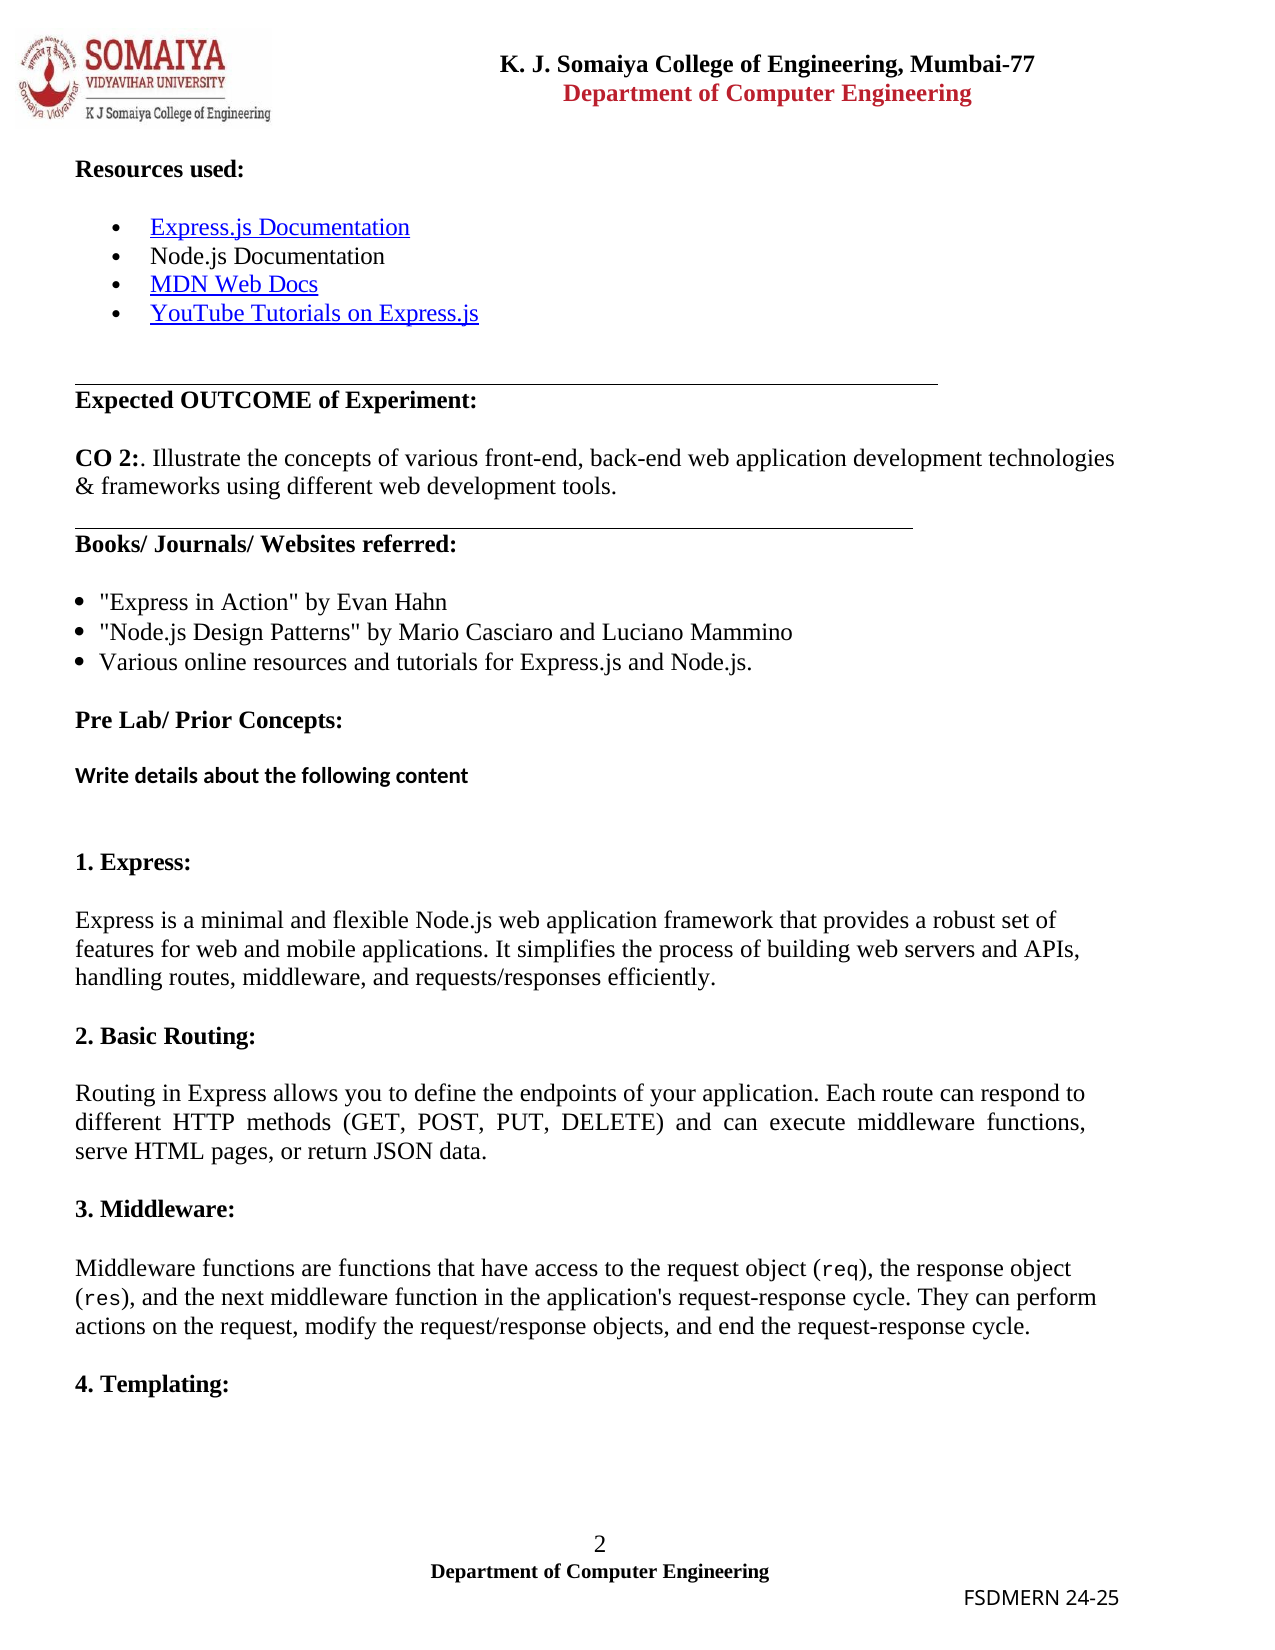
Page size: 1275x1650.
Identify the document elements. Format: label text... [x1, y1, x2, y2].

subtitle Basic Routing: [75, 1021, 1192, 1049]
subtitle Pre Lab/ Prior Concepts: [75, 705, 1192, 733]
subtitle Templating: [75, 1369, 1192, 1398]
list Express.js Documentation [112, 212, 1192, 241]
list Various online resources and tutorials for Express.js and Node.js. [75, 646, 1192, 677]
picture [15, 28, 273, 129]
list "Express in Action" by Evan Hahn [75, 587, 1192, 616]
list YouTube Tutorials on Express.js [112, 298, 1192, 327]
text Routing in Express allows you to define the endpoints of your application. Each route can respond to different HTTP methods (GET, POST, PUT, DELETE) and can execute middleware functions, serve HTML pages, or return JSON data. [75, 1078, 1087, 1164]
subtitle Express: [75, 847, 1192, 876]
text Express is a minimal and flexible Node.js web application framework that provides a robust set of features for web and mobile applications. It simplifies the process of building web servers and APIs, handling routes, middleware, and requests/responses efficiently. [75, 905, 1129, 991]
subtitle Resources used: [75, 154, 1192, 183]
subtitle Books/ Journals/ Websites referred: [75, 526, 1192, 558]
text Middleware functions are functions that have access to the request object (req), the response object (res), and the next middleware function in the application's request-response cycle. They can perform actions on the request, modify the request/response objects, and end the request-response cycle. [75, 1253, 1129, 1340]
list MDN Web Docs [112, 269, 1192, 298]
list "Node.js Design Patterns" by Mario Casciaro and Luciano Mammino [75, 616, 1192, 646]
text CO 2:. Illustrate the concepts of various front-end, back-end web application development technologies & frameworks using different web development tools. [75, 443, 1129, 500]
text Write details about the following content [75, 762, 1192, 790]
subtitle Expected OUTCOME of Experiment: [75, 382, 1192, 414]
list Node.js Documentation [112, 241, 1192, 269]
subtitle Middleware: [75, 1194, 1192, 1223]
